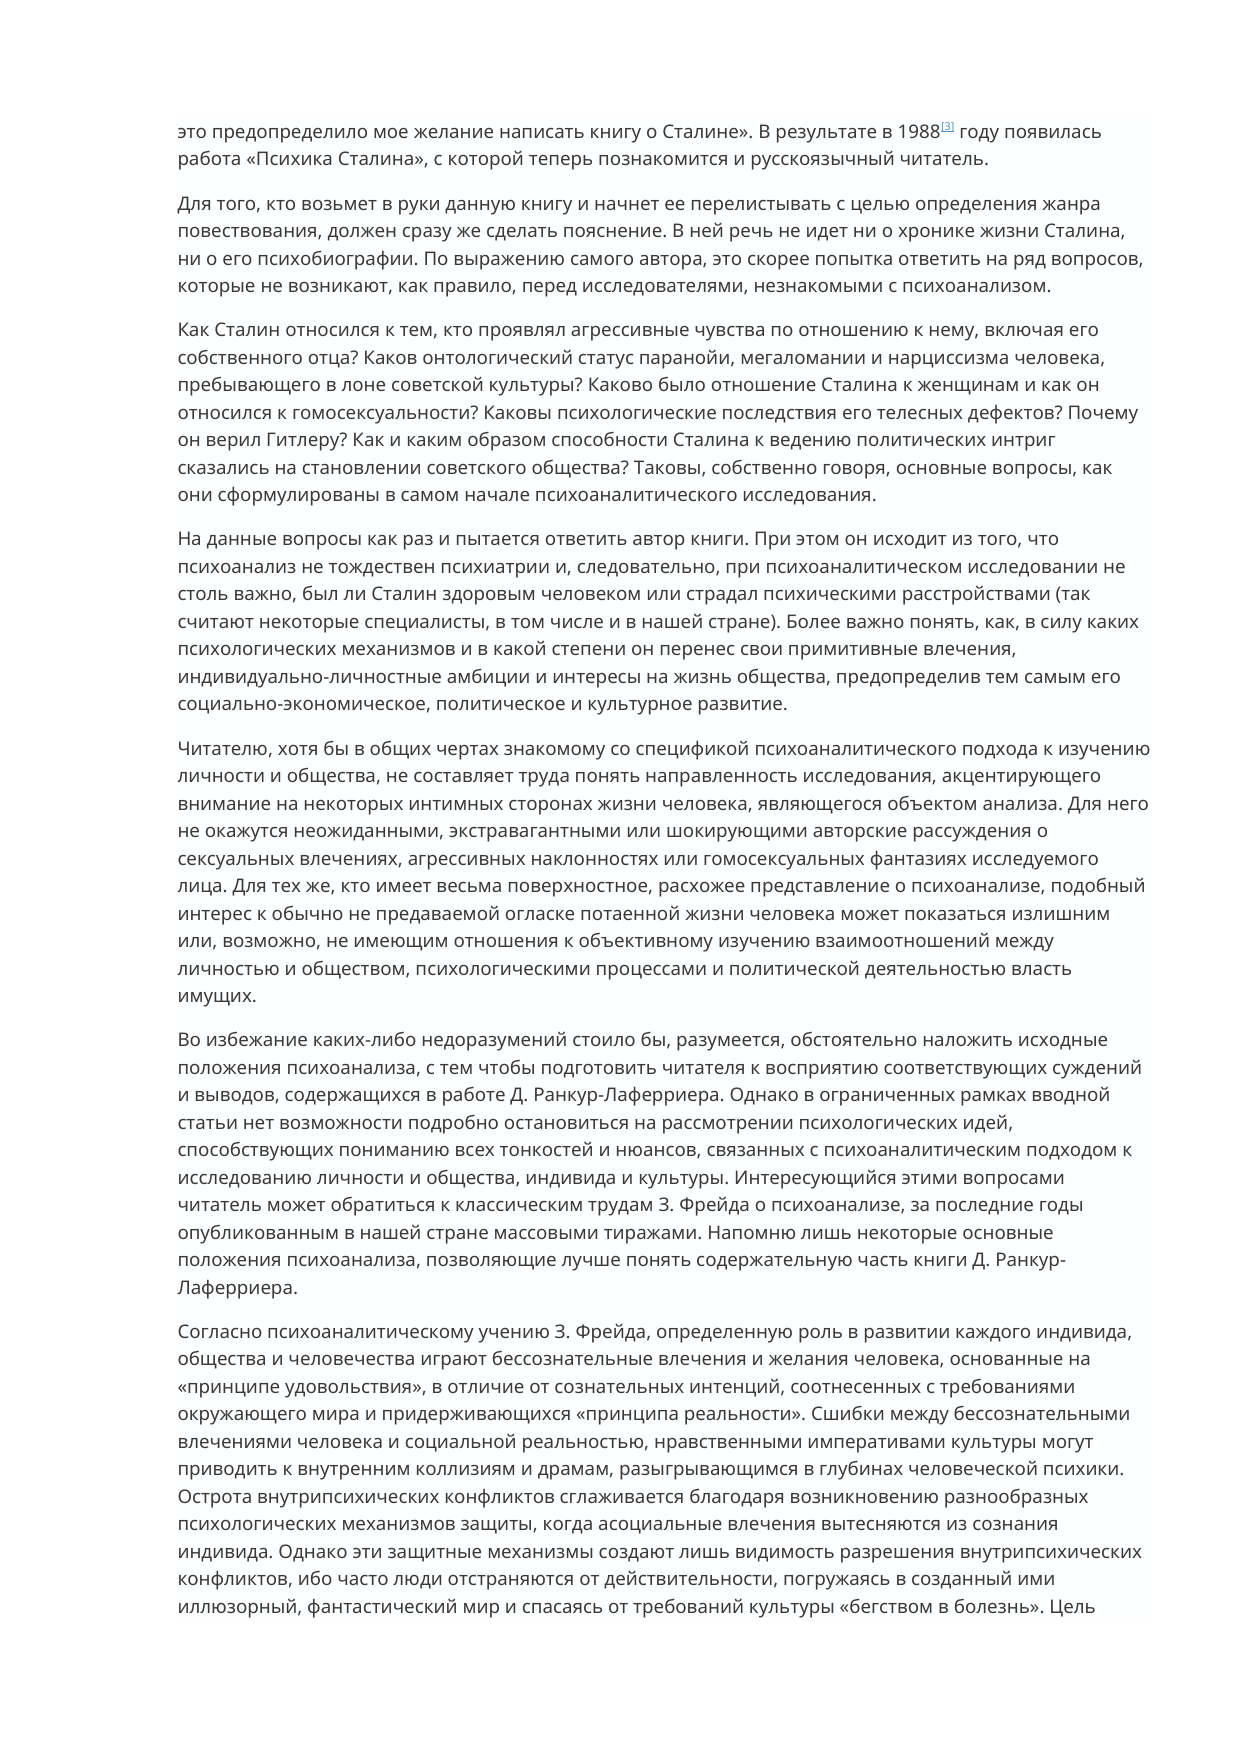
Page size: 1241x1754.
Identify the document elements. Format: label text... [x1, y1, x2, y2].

text Как Сталин относился к тем, кто проявлял агрессивные чувства по отношению к нему, включая его собственного отца? Каков онтологический статус паранойи, мегаломании и нарциссизма человека, пребывающего в лоне советской культуры? Каково было отношение Сталина к женщинам и как он относился к гомосексуальности? Каковы психологические последствия его телесных дефектов? Почему он верил Гитлеру? Как и каким образом способности Сталина к ведению политических интриг сказались на становлении советского общества? Таковы, собственно говоря, основные вопросы, как они сформулированы в самом начале психоаналитического исследования. [177, 316, 1152, 507]
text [177, 118, 1152, 171]
text Читателю, хотя бы в общих чертах знакомому со спецификой психоаналитического подхода к изучению личности и общества, не составляет труда понять направленность исследования, акцентирующего внимание на некоторых интимных сторонах жизни человека, являющегося объектом анализа. Для него не окажутся неожиданными, экстравагантными или шокирующими авторские рассуждения о сексуальных влечениях, агрессивных наклонностях или гомосексуальных фантазиях исследуемого лица. Для тех же, кто имеет весьма поверхностное, расхожее представление о психоанализе, подобный интерес к обычно не предаваемой огласке потаенной жизни человека может показаться излишним или, возможно, не имеющим отношения к объективному изучению взаимоотношений между личностью и обществом, психологическими процессами и политической деятельностью власть имущих. [177, 735, 1152, 1008]
text На данные вопросы как раз и пытается ответить автор книги. При этом он исходит из того, что психоанализ не тождествен психиатрии и, следовательно, при психоаналитическом исследовании не столь важно, был ли Сталин здоровым человеком или страдал психическими расстройствами (так считают некоторые специалисты, в том числе и в нашей стране). Более важно понять, как, в силу каких психологических механизмов и в какой степени он перенес свои примитивные влечения, индивидуально-личностные амбиции и интересы на жизнь общества, предопределив тем самым его социально-экономическое, политическое и культурное развитие. [177, 526, 1152, 716]
text Во избежание каких-либо недоразумений стоило бы, разумеется, обстоятельно наложить исходные положения психоанализа, с тем чтобы подготовить читателя к восприятию соответствующих суждений и выводов, содержащихся в работе Д. Ранкур-Лаферриера. Однако в ограниченных рамках вводной статьи нет возможности подробно остановиться на рассмотрении психологических идей, способствующих пониманию всех тонкостей и нюансов, связанных с психоаналитическим подходом к исследованию личности и общества, индивида и культуры. Интересующийся этими вопросами читатель может обратиться к классическим трудам З. Фрейда о психоанализе, за последние годы опубликованным в нашей стране массовыми тиражами. Напомню лишь некоторые основные положения психоанализа, позволяющие лучше понять содержательную часть книги Д. Ранкур-Лаферриера. [177, 1026, 1152, 1299]
text Для того, кто возьмет в руки данную книгу и начнет ее перелистывать с целью определения жанра повествования, должен сразу же сделать пояснение. В ней речь не идет ни о хронике жизни Сталина, ни о его психобиографии. По выражению самого автора, это скорее попытка ответить на ряд вопросов, которые не возникают, как правило, перед исследователями, незнакомыми с психоанализом. [177, 190, 1152, 298]
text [177, 1318, 1152, 1619]
